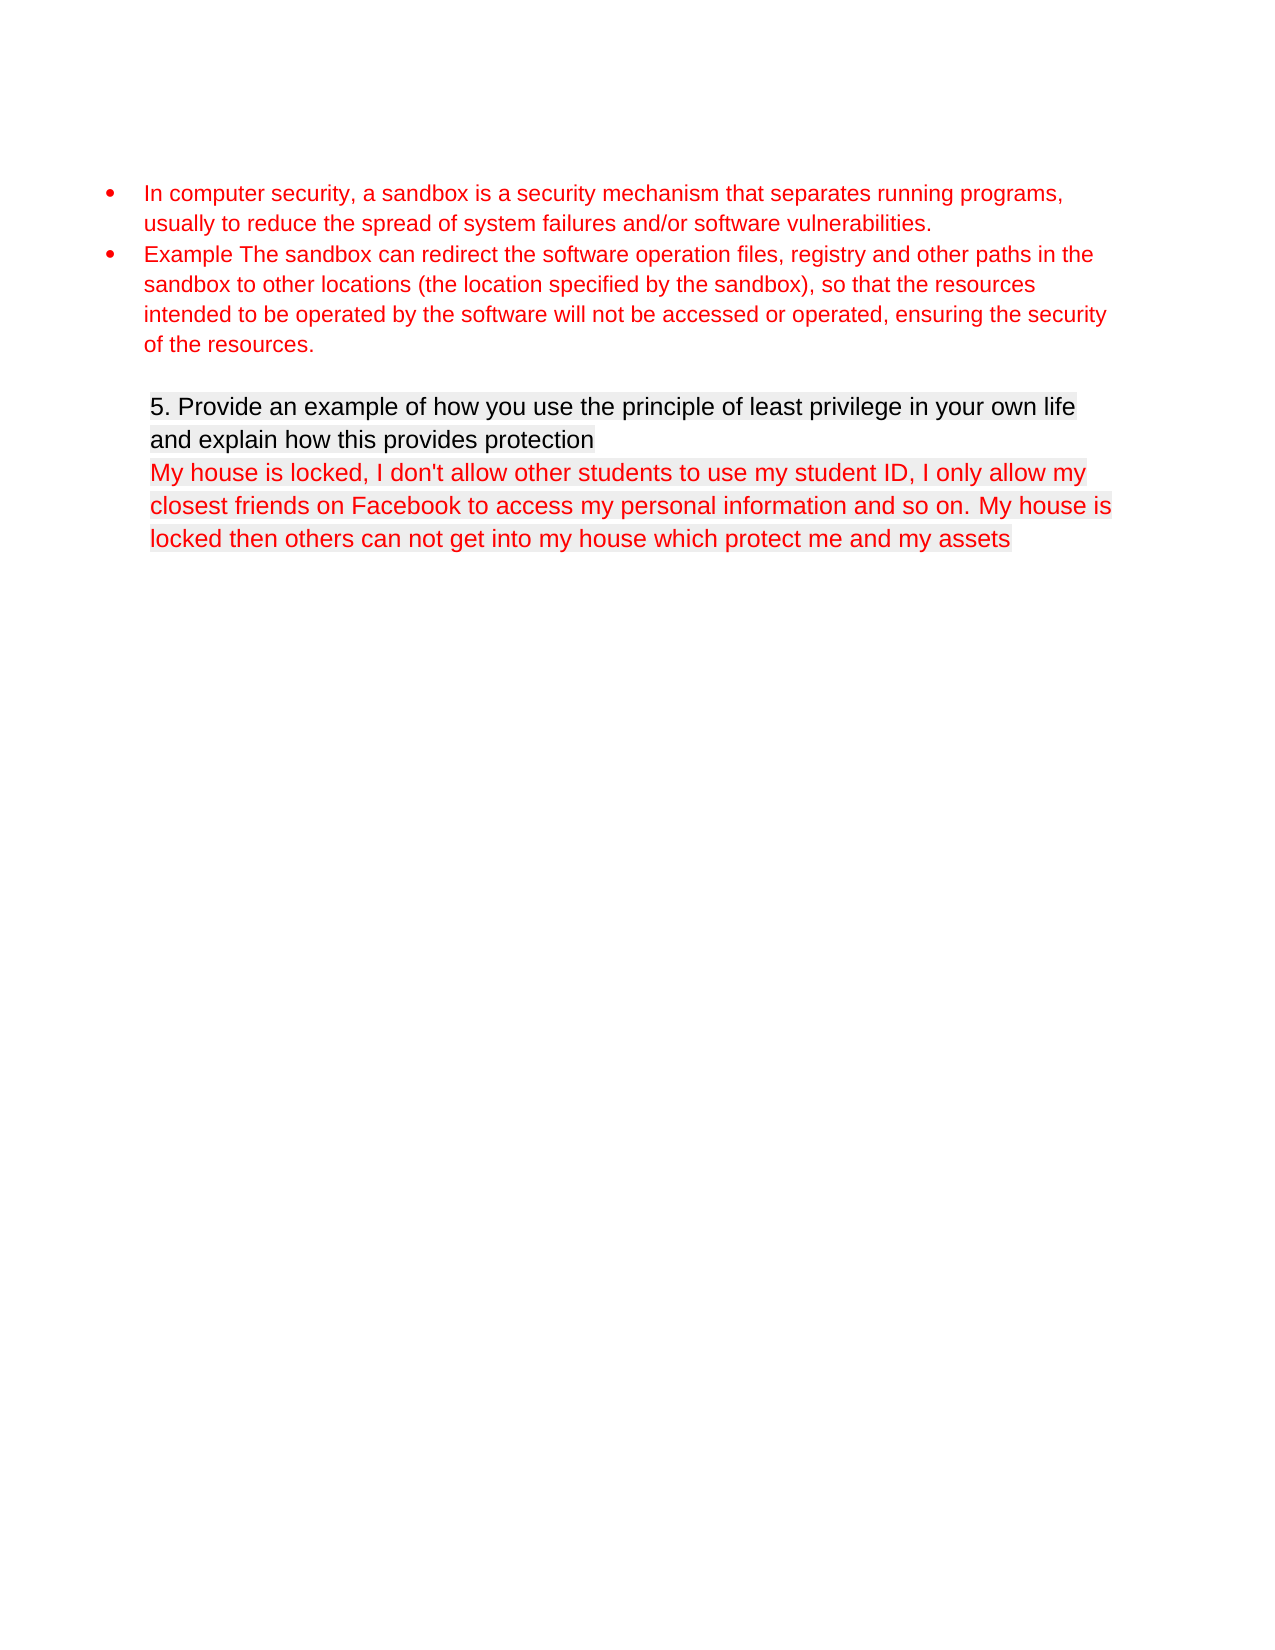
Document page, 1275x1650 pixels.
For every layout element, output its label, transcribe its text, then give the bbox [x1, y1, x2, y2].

text 5. Provide an example of how you use the principle of least privilege in your own life and explain how this provides protection [150, 392, 1125, 453]
list In computer security, a sandbox is a security mechanism that separates running programs, usually to reduce the spread of system failures and/or software vulnerabilities. [106, 180, 1125, 237]
list Example The sandbox can redirect the software operation files, registry and other paths in the sandbox to other locations (the location specified by the sandbox), so that the resources intended to be operated by the software will not be accessed or operated, ensuring the security of the resources. [106, 241, 1125, 358]
text My house is locked, I don't allow other students to use my student ID, I only allow my closest friends on Facebook to access my personal information and so on. My house is locked then others can not get into my house which protect me and my assets [150, 458, 1125, 552]
